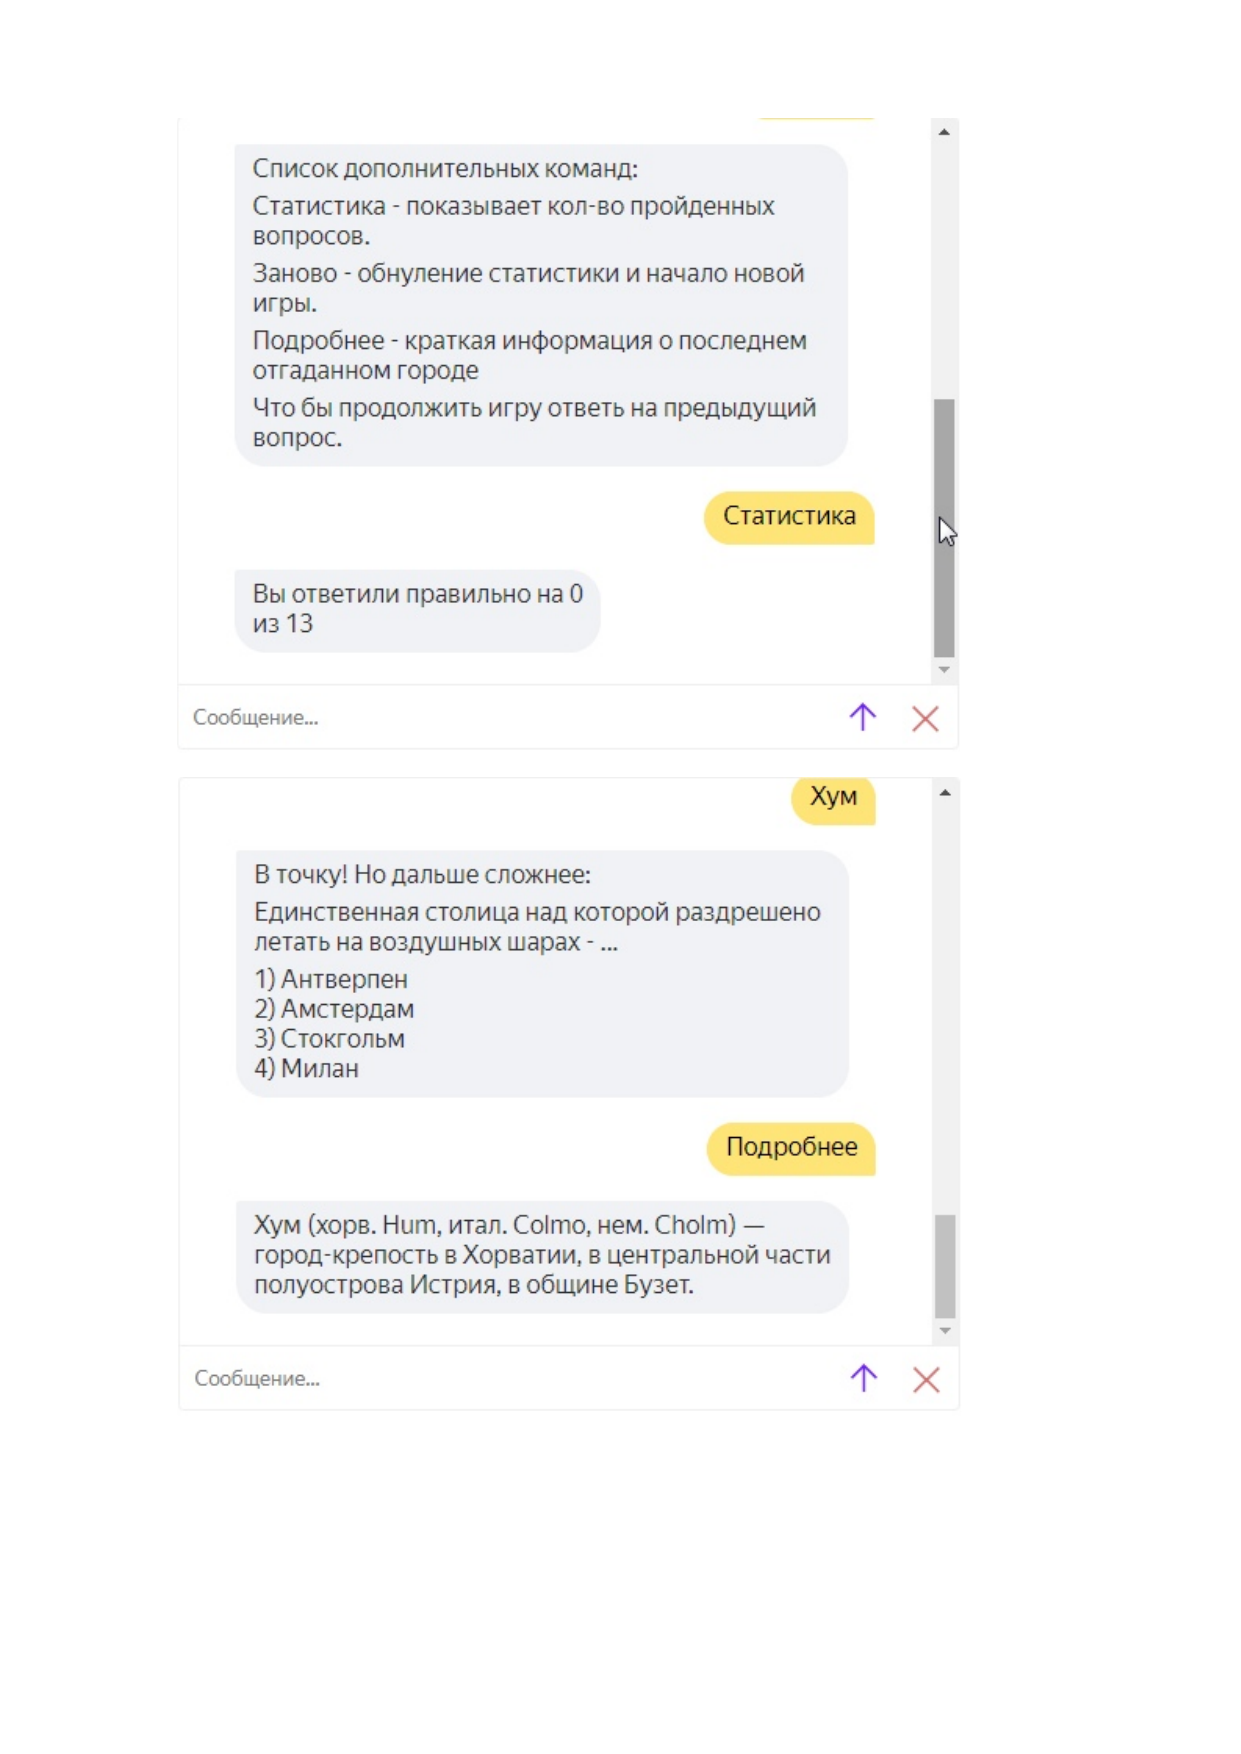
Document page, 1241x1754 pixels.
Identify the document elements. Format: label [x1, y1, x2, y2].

picture [177, 777, 962, 1436]
picture [177, 118, 960, 753]
